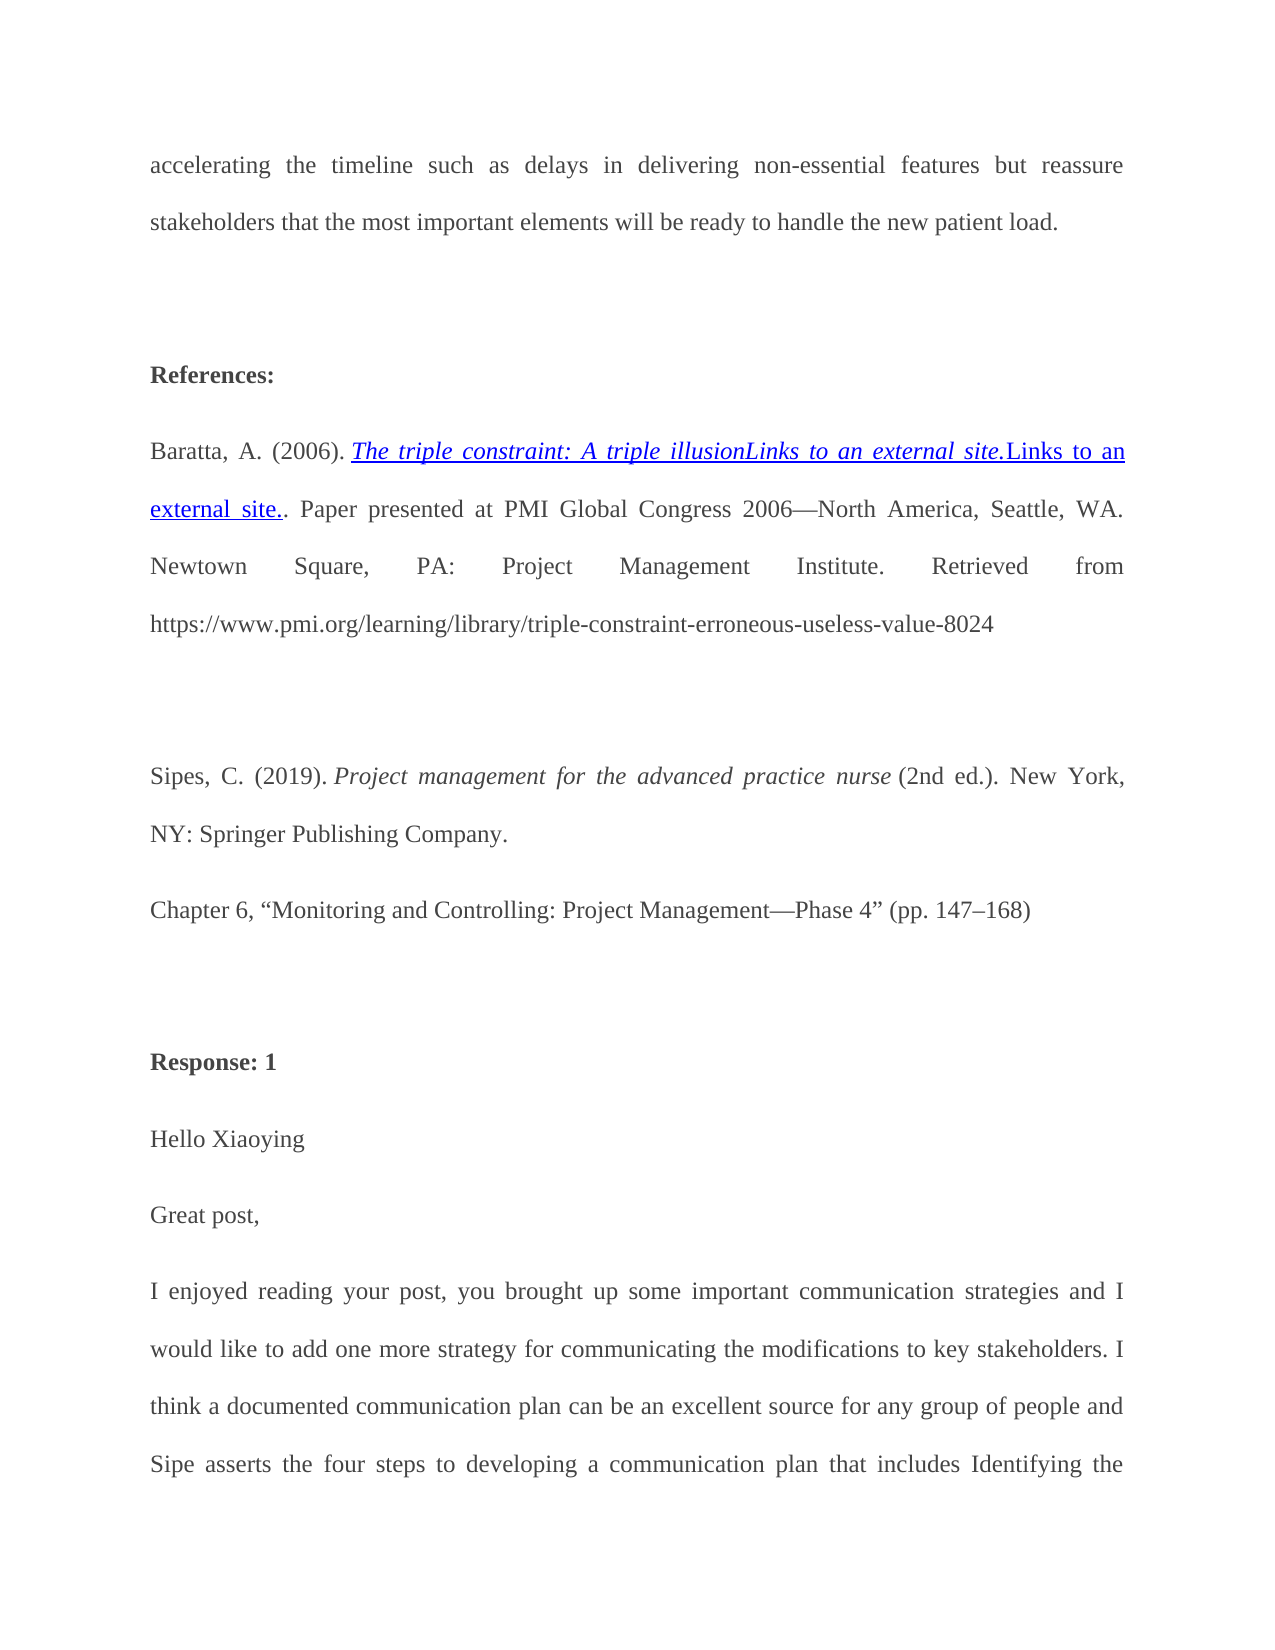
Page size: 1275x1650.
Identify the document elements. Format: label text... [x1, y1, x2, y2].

text Great post, [150, 1200, 1125, 1229]
text References: [150, 360, 1125, 389]
text Sipes, C. (2019). Project management for the advanced practice nurse (2nd ed.). New York, NY: Springer Publishing Company. [150, 761, 1125, 847]
text Hello Xiaoying [150, 1124, 1125, 1152]
text Response: 1 [150, 1047, 1125, 1076]
text Baratta, A. (2006). The triple constraint: A triple illusionLinks to an external site.Links to an external site.. Paper presented at PMI Global Congress 2006—North America, Seattle, WA. Newtown Square, PA: Project Management Institute. Retrieved from https://www.pmi.org/learning/library/triple-constraint-erroneous-useless-value-8024 [150, 436, 1125, 637]
text Chapter 6, “Monitoring and Controlling: Project Management—Phase 4” (pp. 147–168) [150, 895, 1125, 924]
